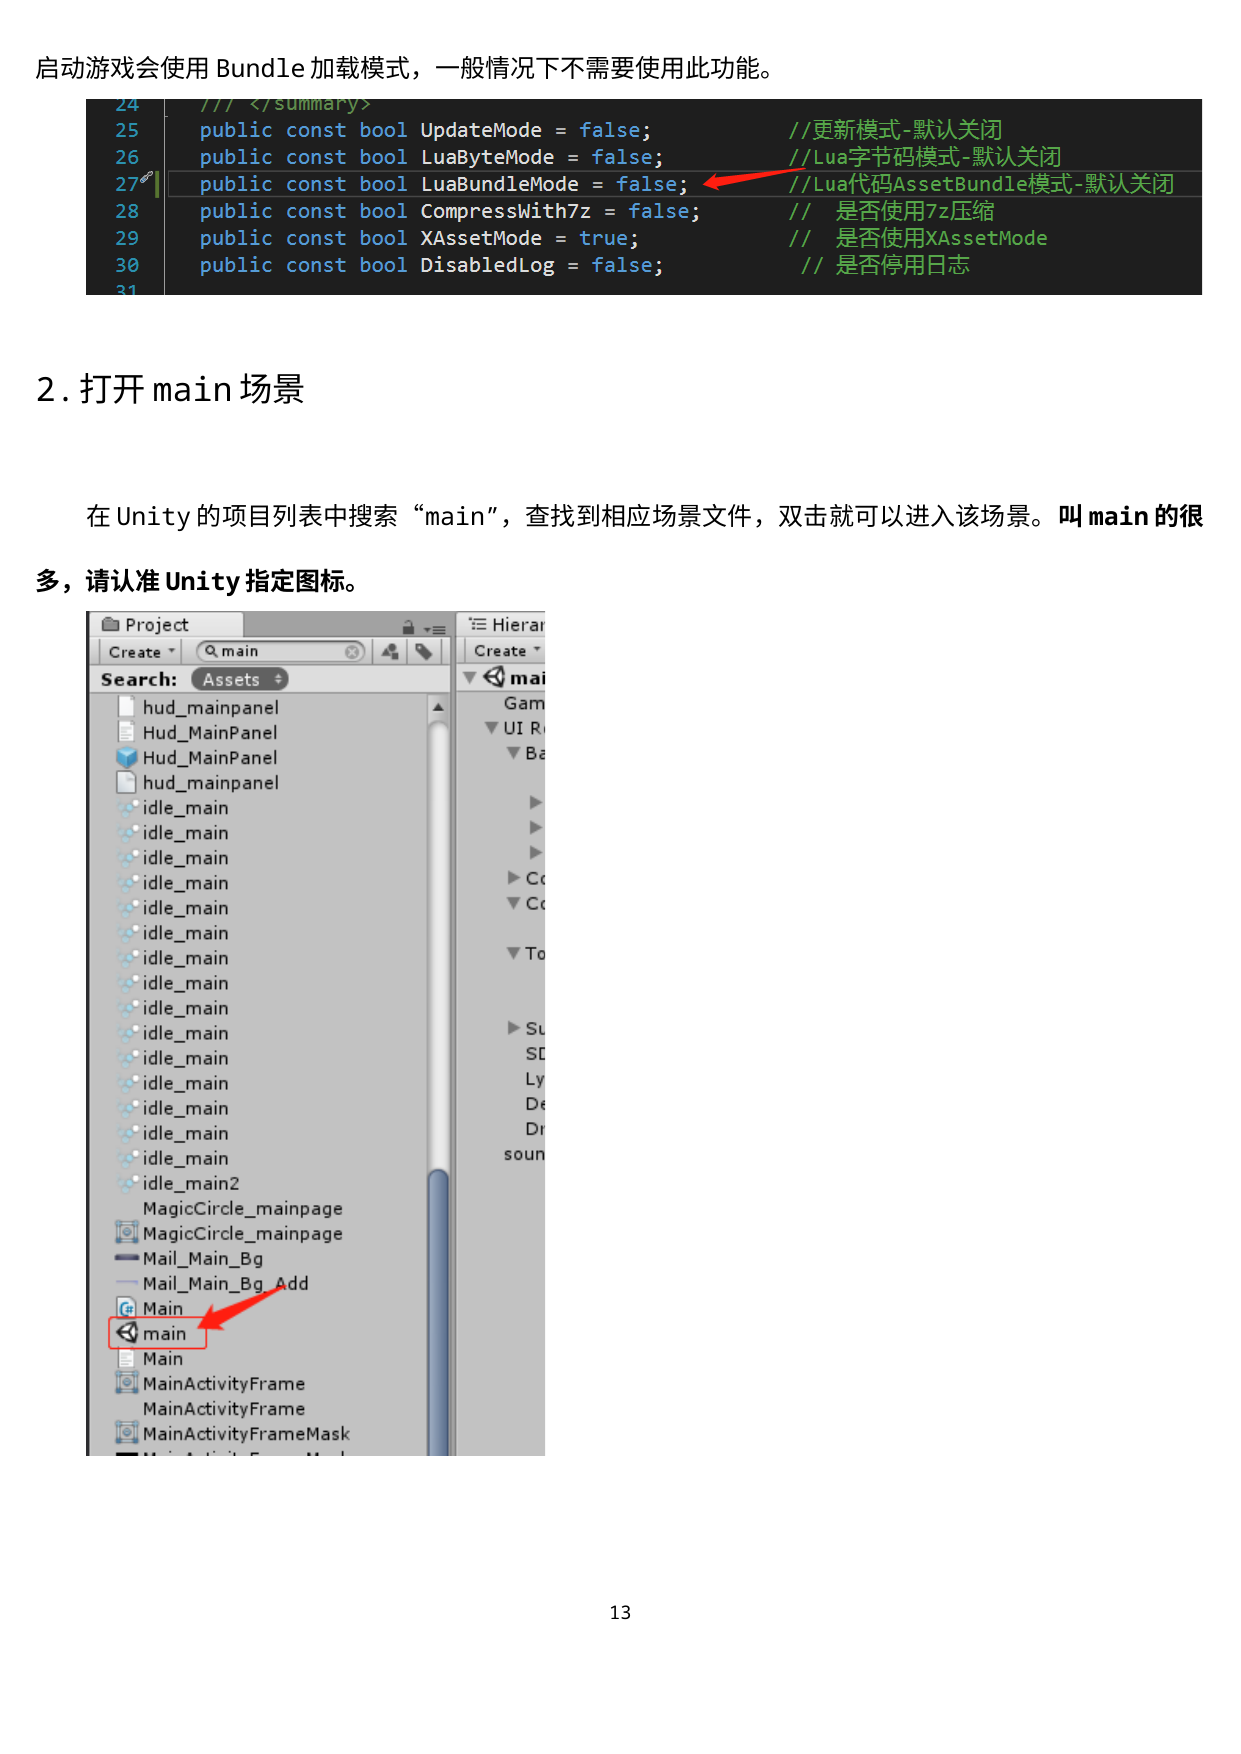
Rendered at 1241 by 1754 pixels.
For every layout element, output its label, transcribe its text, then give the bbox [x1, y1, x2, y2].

subtitle 打开main场景 [35, 354, 1205, 419]
picture [86, 611, 546, 1456]
text 在Unity的项目列表中搜索“main”，查找到相应场景文件，双击就可以进入该场景。叫main的很多，请认准Unity指定图标。 [35, 482, 1205, 612]
picture [86, 99, 1203, 295]
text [35, 34, 1205, 99]
